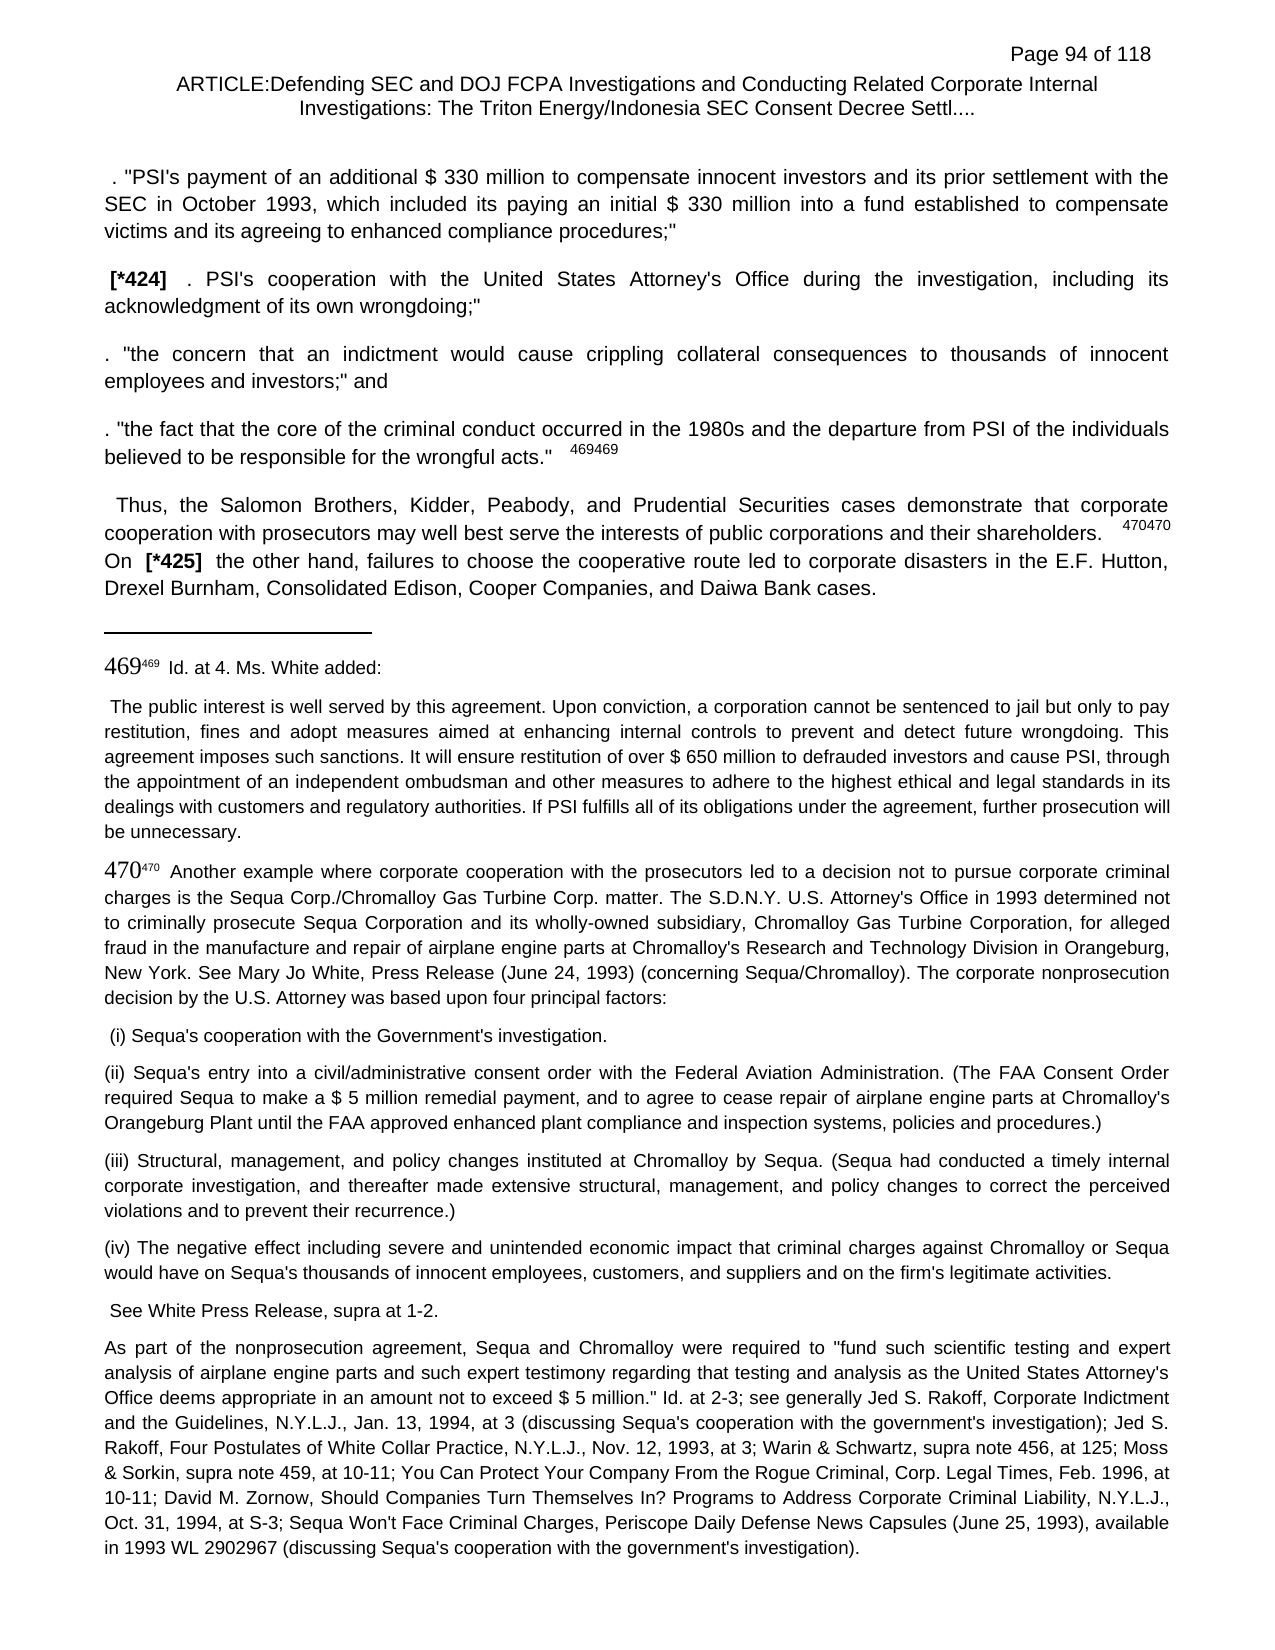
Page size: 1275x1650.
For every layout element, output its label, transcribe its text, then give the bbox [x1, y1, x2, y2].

text . "the fact that the core of the criminal conduct occurred in the 1980s and the departure from PSI of the individuals believed to be responsible for the wrongful acts." 469 [104, 413, 1171, 469]
text . "the concern that an indictment would cause crippling collateral consequences to thousands of innocent employees and investors;" and [104, 338, 1171, 393]
text Thus, the Salomon Brothers, Kidder, Peabody, and Prudential Securities cases demonstrate that corporate cooperation with prosecutors may well best serve the interests of public corporations and their shareholders. 470 On [*425] the other hand, failures to choose the cooperative route led to corporate disasters in the E.F. Hutton, Drexel Burnham, Consolidated Edison, Cooper Companies, and Daiwa Bank cases. [104, 490, 1171, 600]
text . "PSI's payment of an additional $ 330 million to compensate innocent investors and its prior settlement with the SEC in October 1993, which included its paying an initial $ 330 million into a fund established to compensate victims and its agreeing to enhanced compliance procedures;" [104, 161, 1171, 243]
text [*424] . PSI's cooperation with the United States Attorney's Office during the investigation, including its acknowledgment of its own wrongdoing;" [104, 263, 1171, 318]
